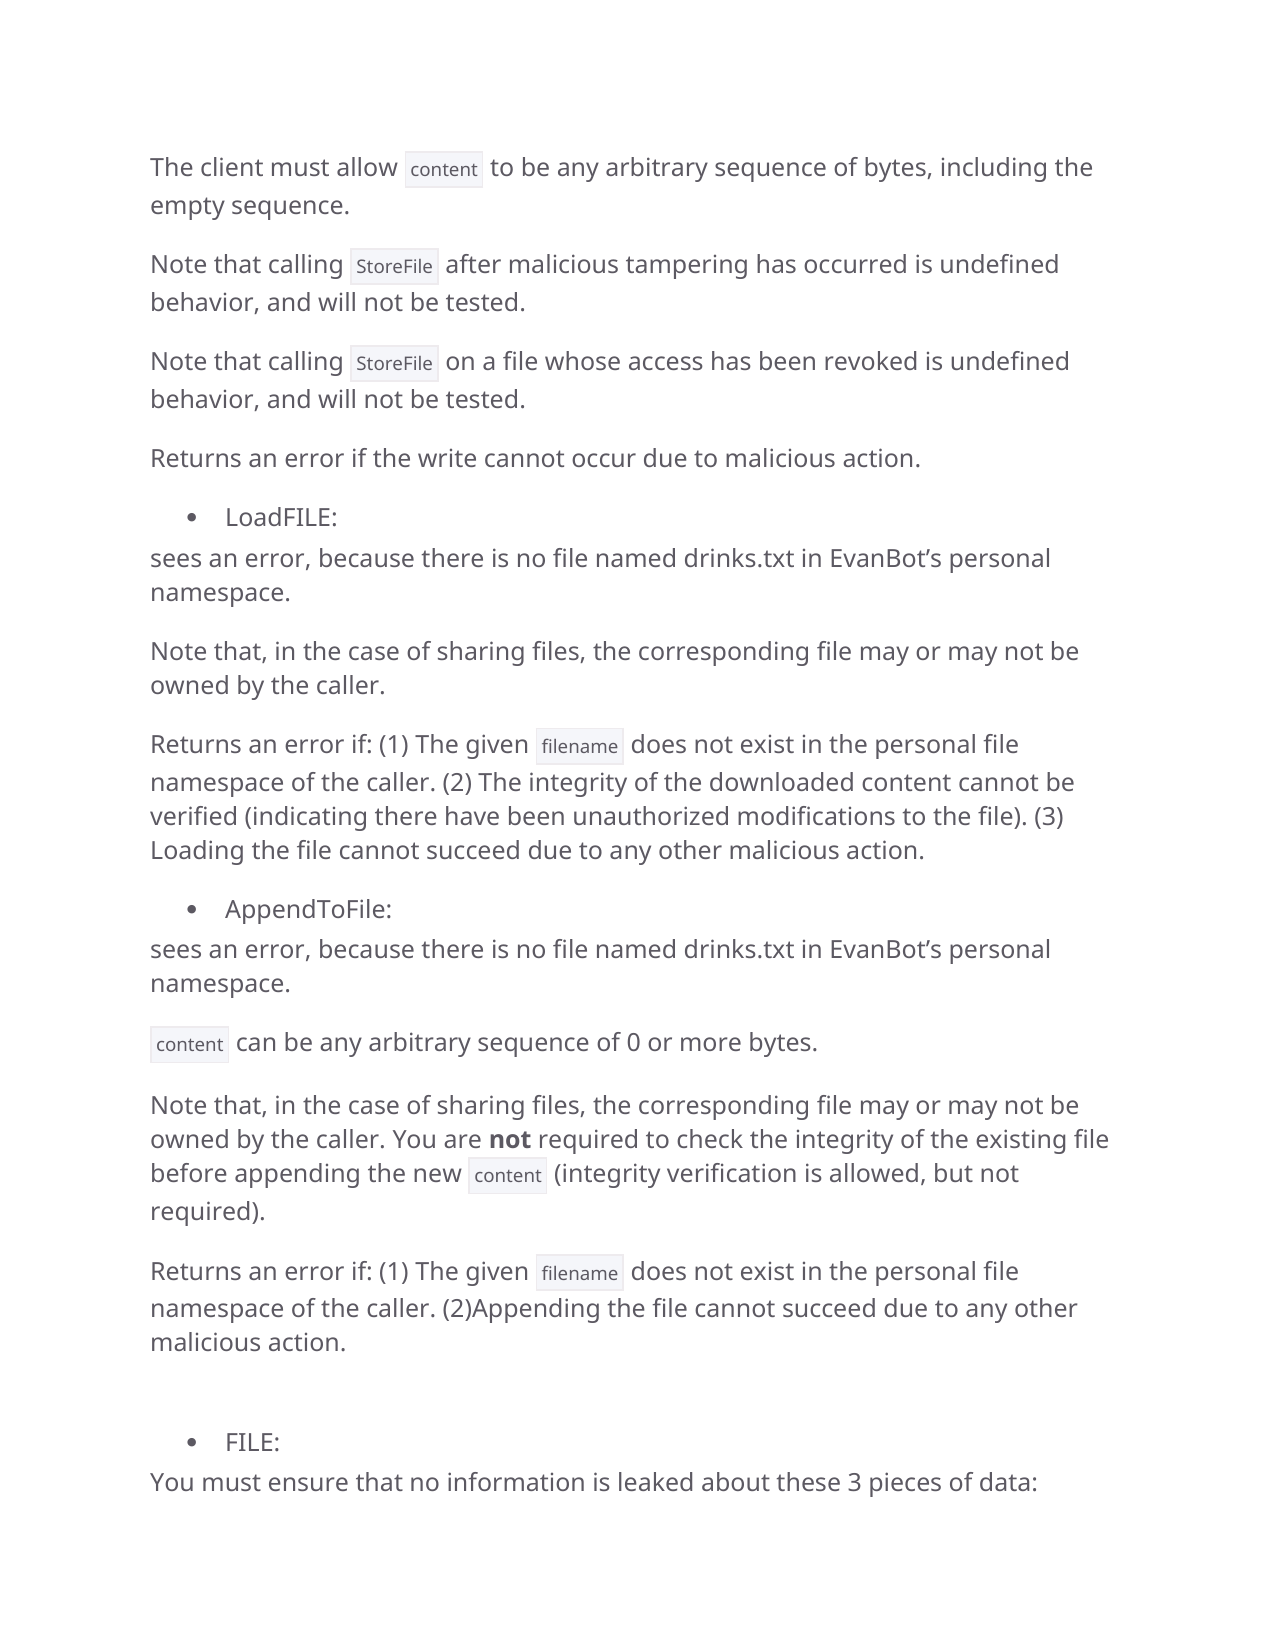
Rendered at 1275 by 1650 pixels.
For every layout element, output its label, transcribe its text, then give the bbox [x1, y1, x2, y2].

text content can be any arbitrary sequence of 0 or more bytes. [150, 1025, 1125, 1063]
text Returns an error if: (1) The given filename does not exist in the personal file namespace of the caller. (2)Appending the file cannot succeed due to any other malicious action. [150, 1253, 1125, 1359]
text The client must allow content to be any arbitrary sequence of bytes, including the empty sequence. [150, 150, 1125, 222]
text Note that calling StoreFile on a file whose access has been revoked is undefined behavior, and will not be tested. [150, 344, 1125, 416]
text sees an error, because there is no file named drinks.txt in EvanBot’s personal namespace. [150, 540, 1125, 608]
list LoadFILE: [187, 500, 1125, 534]
text sees an error, because there is no file named drinks.txt in EvanBot’s personal namespace. [150, 932, 1125, 1000]
text Returns an error if: (1) The given filename does not exist in the personal file namespace of the caller. (2) The integrity of the downloaded content cannot be verified (indicating there have been unauthorized modifications to the file). (3) Loading the file cannot succeed due to any other malicious action. [150, 727, 1125, 867]
list AppendToFile: [187, 892, 1125, 926]
text Note that, in the case of sharing files, the corresponding file may or may not be owned by the caller. [150, 633, 1125, 702]
text Returns an error if the write cannot occur due to malicious action. [150, 441, 1125, 475]
list FILE: [187, 1424, 1125, 1458]
text You must ensure that no information is leaked about these 3 pieces of data: [150, 1465, 1125, 1499]
text Note that calling StoreFile after malicious tampering has occurred is undefined behavior, and will not be tested. [150, 247, 1125, 319]
text Note that, in the case of sharing files, the corresponding file may or may not be owned by the caller. You are not required to check the integrity of the existing file before appending the new content (integrity verification is allowed, but not required). [150, 1088, 1125, 1228]
